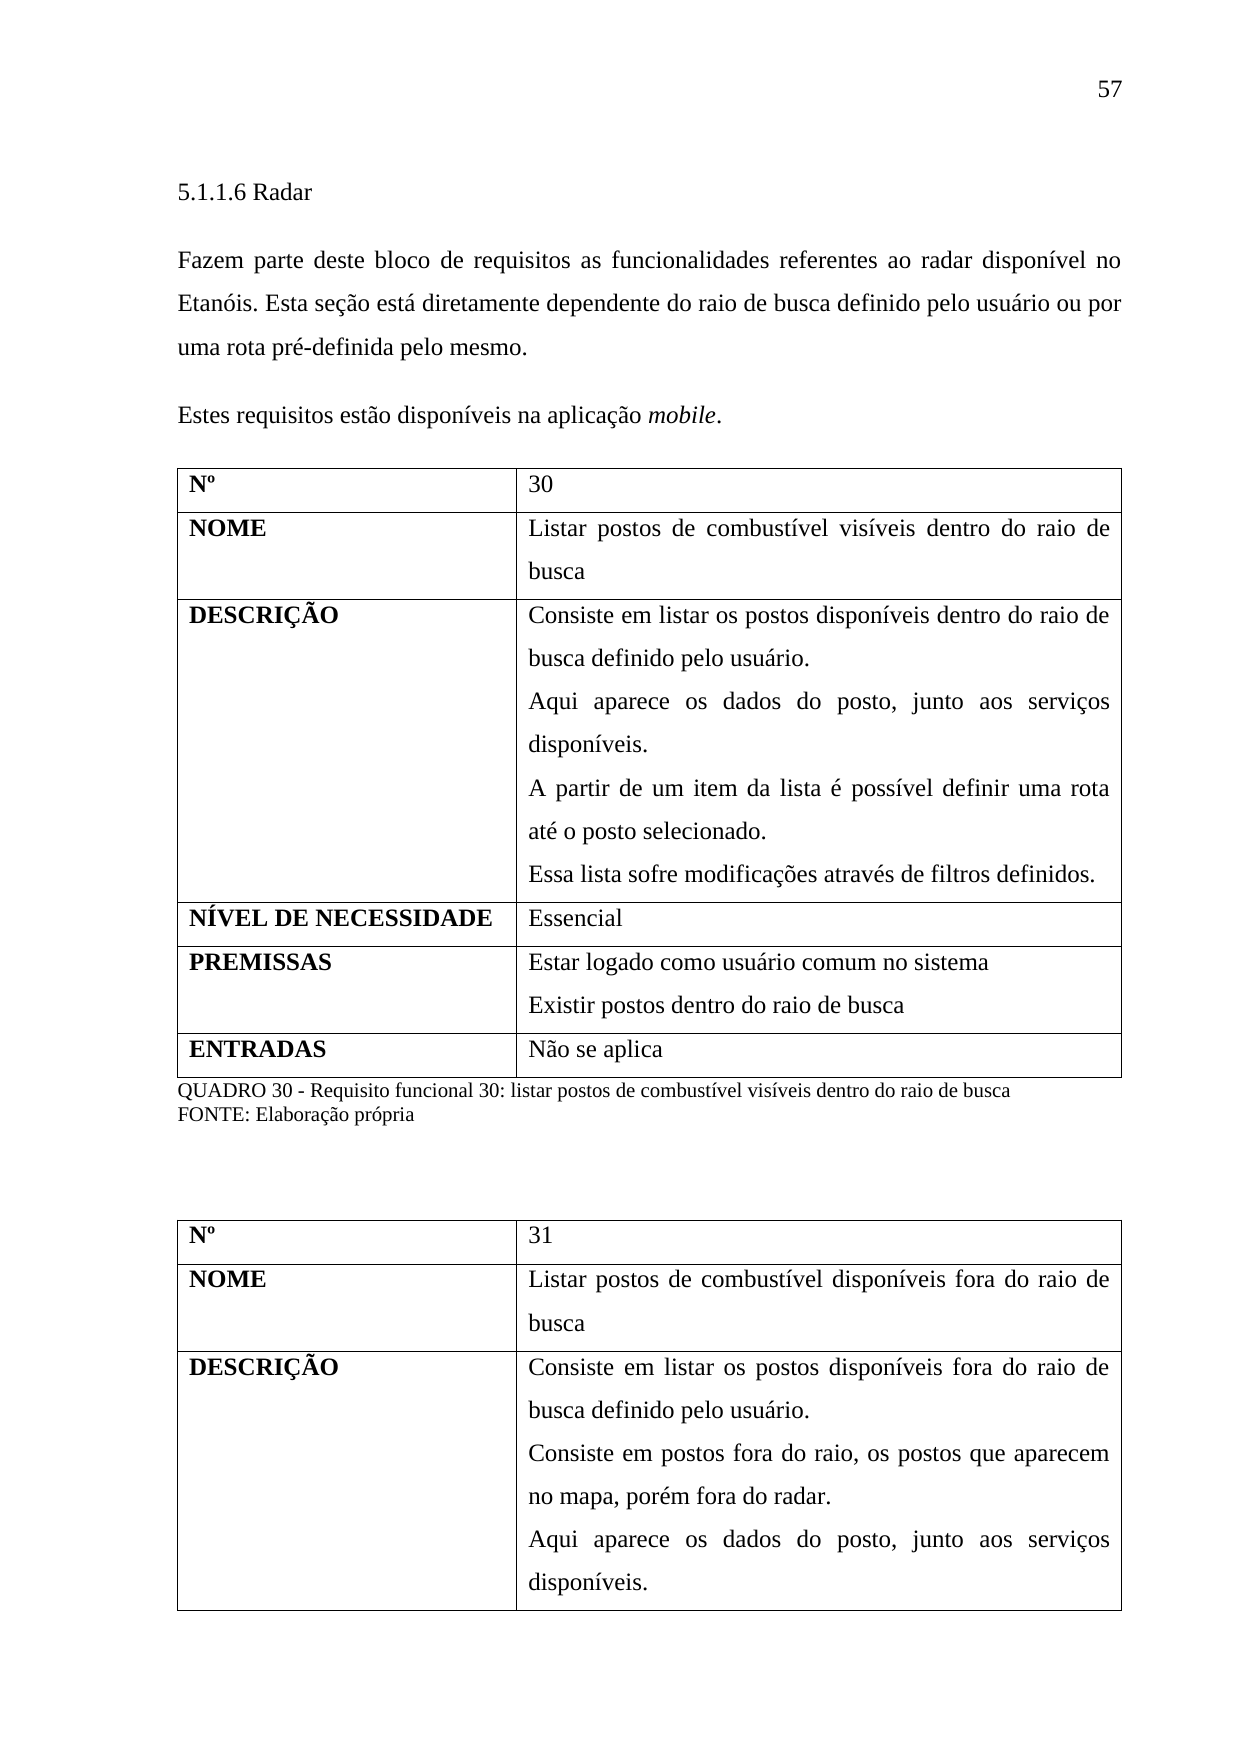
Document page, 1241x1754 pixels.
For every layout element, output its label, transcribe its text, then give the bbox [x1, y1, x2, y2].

text FONTE: Elaboração própria [177, 1102, 1122, 1126]
table_cell PREMISSAS [178, 947, 516, 1033]
subtitle 5.1.1.6 Radar [177, 177, 1122, 206]
table_cell Essencial [517, 903, 1121, 946]
table_header Nº [178, 469, 516, 512]
table_cell DESCRIÇÃO [178, 600, 516, 902]
table_cell NOME [178, 1265, 516, 1351]
table_cell DESCRIÇÃO [178, 1352, 516, 1610]
table_cell Listar postos de combustível disponíveis fora do raio de busca [517, 1265, 1121, 1351]
table_cell Consiste em listar os postos disponíveis dentro do raio de busca definido pelo usuário. Aqui aparece os dados do posto, junto aos serviços disponíveis. A partir de um item da lista é possível definir uma rota até o posto selecionado. Essa lista sofre modificações através de filtros definidos. [517, 600, 1121, 902]
table_cell NOME [178, 513, 516, 599]
text Fazem parte deste bloco de requisitos as funcionalidades referentes ao radar disponível no Etanóis. Esta seção está diretamente dependente do raio de busca definido pelo usuário ou por uma rota pré-definida pelo mesmo. [177, 245, 1122, 360]
text Estes requisitos estão disponíveis na aplicação mobile. [177, 400, 1122, 428]
table_cell ENTRADAS [178, 1034, 516, 1077]
table_cell Listar postos de combustível visíveis dentro do raio de busca [517, 513, 1121, 599]
table_cell Não se aplica [517, 1034, 1121, 1077]
table_header Nº [178, 1221, 516, 1263]
table_header 30 [517, 469, 1121, 512]
table_cell NÍVEL DE NECESSIDADE [178, 903, 516, 946]
table_cell Estar logado como usuário comum no sistema Existir postos dentro do raio de busca [517, 947, 1121, 1033]
table_header 31 [517, 1221, 1121, 1263]
